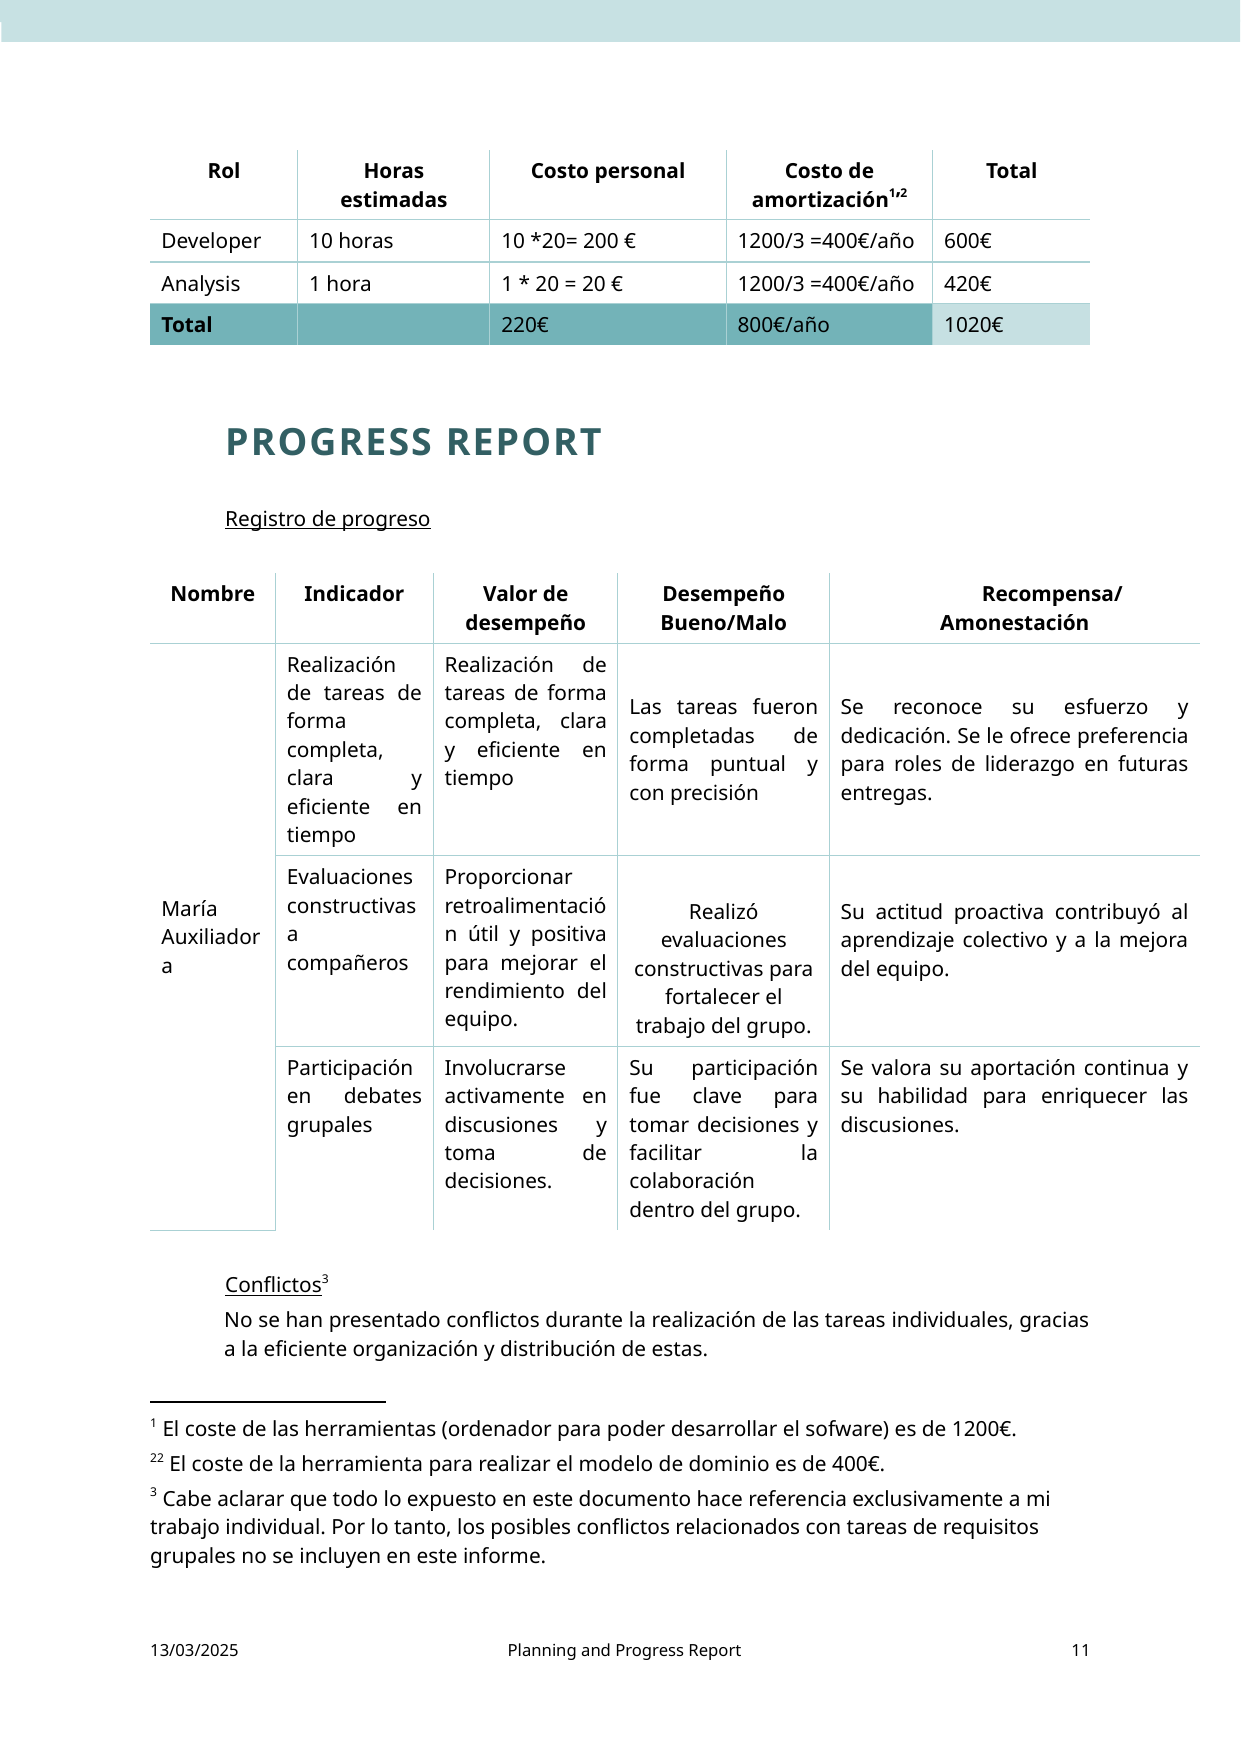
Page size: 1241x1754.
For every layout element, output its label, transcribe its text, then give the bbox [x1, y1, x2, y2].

table_header Total [933, 150, 1090, 219]
table_cell Proporcionar retroalimentación útil y positiva para mejorar el rendimiento del equipo. [434, 856, 617, 1046]
table_cell Se reconoce su esfuerzo y dedicación. Se le ofrece preferencia para roles de liderazgo en futuras entregas. [830, 644, 1200, 855]
table_cell Se valora su aportación continua y su habilidad para enriquecer las discusiones. [830, 1047, 1200, 1230]
table_cell Involucrarse activamente en discusiones y toma de decisiones. [434, 1047, 617, 1230]
table_cell 10 horas [298, 220, 489, 261]
table_header Nombre [150, 573, 275, 642]
table_cell [298, 304, 489, 345]
text Conflictos [150, 1271, 1090, 1299]
subtitle Progress Report [150, 415, 1090, 466]
table_cell 1 * 20 = 20 € [490, 263, 726, 303]
table_cell Total [150, 304, 297, 345]
table_cell Participación en debates grupales [276, 1047, 433, 1230]
table_cell 420€ [933, 263, 1090, 303]
table_cell 10 *20= 200 € [490, 220, 726, 261]
table_cell 800€/año [727, 304, 932, 345]
table_cell Developer [150, 220, 297, 261]
table_cell 1200/3 =400€/año [727, 263, 932, 303]
table_cell Analysis [150, 263, 297, 303]
table_header Horas estimadas [298, 150, 489, 219]
text No se han presentado conflictos durante la realización de las tareas individuales, gracias a la eficiente organización y distribución de estas. [165, 1305, 1090, 1362]
table_header Indicador [276, 573, 433, 642]
table_cell 1020€ [933, 304, 1090, 345]
table_header Rol [150, 150, 297, 219]
table_cell Realización de tareas de forma completa, clara y eficiente en tiempo [434, 644, 617, 855]
table_cell María Auxiliadora [150, 644, 275, 1230]
table_header Costo de amortización’ [727, 150, 932, 219]
table_header Desempeño Bueno/Malo [618, 573, 829, 642]
table_cell 600€ [933, 220, 1090, 261]
table_cell 1 hora [298, 263, 489, 303]
table_header Costo personal [490, 150, 726, 219]
table_header Valor de desempeño [434, 573, 617, 642]
table_cell Evaluaciones constructivas a compañeros [276, 856, 433, 1046]
table_header Recompensa/Amonestación [830, 573, 1200, 642]
table_cell Su participación fue clave para tomar decisiones y facilitar la colaboración dentro del grupo. [618, 1047, 829, 1230]
table_cell Realización de tareas de forma completa, clara y eficiente en tiempo [276, 644, 433, 855]
table_cell 1200/3 =400€/año [727, 220, 932, 261]
table_cell Realizó evaluaciones constructivas para fortalecer el trabajo del grupo. [618, 856, 829, 1046]
text Registro de progreso [150, 504, 1090, 532]
table_cell Las tareas fueron completadas de forma puntual y con precisión [618, 644, 829, 855]
table_cell 220€ [490, 304, 726, 345]
table_cell Su actitud proactiva contribuyó al aprendizaje colectivo y a la mejora del equipo. [830, 856, 1200, 1046]
